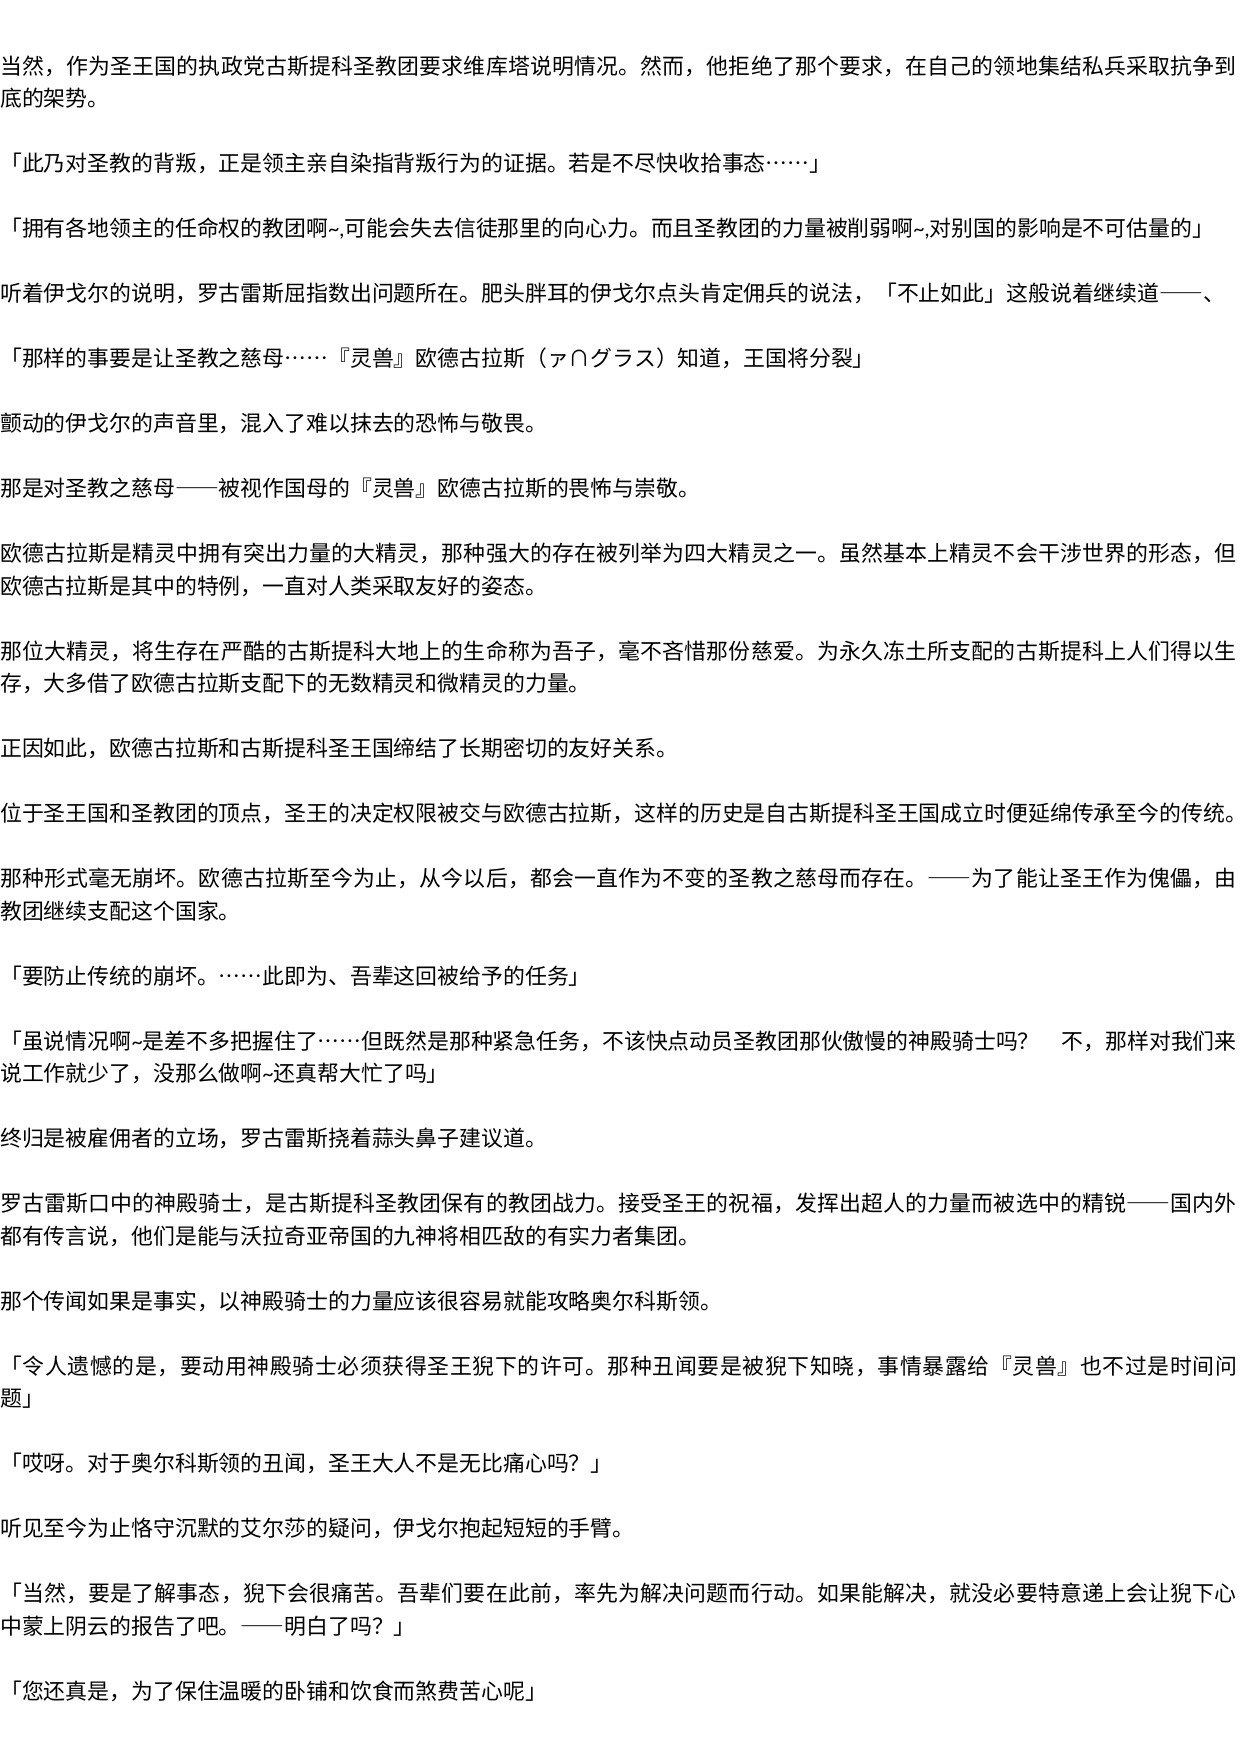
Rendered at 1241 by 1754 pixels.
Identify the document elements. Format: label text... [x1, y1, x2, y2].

text 那是对圣教之慈母——被视作国母的『灵兽』欧德古拉斯的畏怖与崇敬。 [0, 471, 1240, 503]
text 终归是被雇佣者的立场，罗古雷斯挠着蒜头鼻子建议道。 [0, 1121, 1240, 1153]
text 「令人遗憾的是，要动用神殿骑士必须获得圣王猊下的许可。那种丑闻要是被猊下知晓，事情暴露给『灵兽』也不过是时间问题」 [0, 1348, 1240, 1413]
text 「虽说情况啊~是差不多把握住了……但既然是那种紧急任务，不该快点动员圣教团那伙傲慢的神殿骑士吗？ 不，那样对我们来说工作就少了，没那么做啊~还真帮大忙了吗」 [0, 1023, 1240, 1088]
text 那个传闻如果是事实，以神殿骑士的力量应该很容易就能攻略奥尔科斯领。 [0, 1283, 1240, 1316]
text 「那样的事要是让圣教之慈母……『灵兽』欧德古拉斯（ァ∩グラス）知道，王国将分裂」 [0, 341, 1240, 373]
text 正因如此，欧德古拉斯和古斯提科圣王国缔结了长期密切的友好关系。 [0, 731, 1240, 763]
text 「要防止传统的崩坏。……此即为、吾辈这回被给予的任务」 [0, 958, 1240, 991]
text 「您还真是，为了保住温暖的卧铺和饮食而煞费苦心呢」 [0, 1673, 1240, 1706]
text 「拥有各地领主的任命权的教团啊~,可能会失去信徒那里的向心力。而且圣教团的力量被削弱啊~,对别国的影响是不可估量的」 [0, 211, 1240, 243]
text 颤动的伊戈尔的声音里，混入了难以抹去的恐怖与敬畏。 [0, 406, 1240, 438]
text 听见至今为止恪守沉默的艾尔莎的疑问，伊戈尔抱起短短的手臂。 [0, 1511, 1240, 1543]
text 那种形式毫无崩坏。欧德古拉斯至今为止，从今以后，都会一直作为不变的圣教之慈母而存在。——为了能让圣王作为傀儡，由教团继续支配这个国家。 [0, 861, 1240, 926]
text 听着伊戈尔的说明，罗古雷斯屈指数出问题所在。肥头胖耳的伊戈尔点头肯定佣兵的说法，「不止如此」这般说着继续道——、 [0, 276, 1240, 308]
text 「哎呀。对于奥尔科斯领的丑闻，圣王大人不是无比痛心吗？」 [0, 1446, 1240, 1478]
text 当然，作为圣王国的执政党古斯提科圣教团要求维库塔说明情况。然而，他拒绝了那个要求，在自己的领地集结私兵采取抗争到底的架势。 [0, 48, 1240, 113]
text 「当然，要是了解事态，猊下会很痛苦。吾辈们要在此前，率先为解决问题而行动。如果能解决，就没必要特意递上会让猊下心中蒙上阴云的报告了吧。——明白了吗？」 [0, 1576, 1240, 1641]
text 「此乃对圣教的背叛，正是领主亲自染指背叛行为的证据。若是不尽快收拾事态……」 [0, 146, 1240, 178]
text 那位大精灵，将生存在严酷的古斯提科大地上的生命称为吾子，毫不吝惜那份慈爱。为永久冻土所支配的古斯提科上人们得以生存，大多借了欧德古拉斯支配下的无数精灵和微精灵的力量。 [0, 633, 1240, 698]
text 罗古雷斯口中的神殿骑士，是古斯提科圣教团保有的教团战力。接受圣王的祝福，发挥出超人的力量而被选中的精锐——国内外都有传言说，他们是能与沃拉奇亚帝国的九神将相匹敌的有实力者集团。 [0, 1186, 1240, 1251]
text 位于圣王国和圣教团的顶点，圣王的决定权限被交与欧德古拉斯，这样的历史是自古斯提科圣王国成立时便延绵传承至今的传统。 [0, 796, 1240, 828]
text 欧德古拉斯是精灵中拥有突出力量的大精灵，那种强大的存在被列举为四大精灵之一。虽然基本上精灵不会干涉世界的形态，但欧德古拉斯是其中的特例，一直对人类采取友好的姿态。 [0, 536, 1240, 601]
